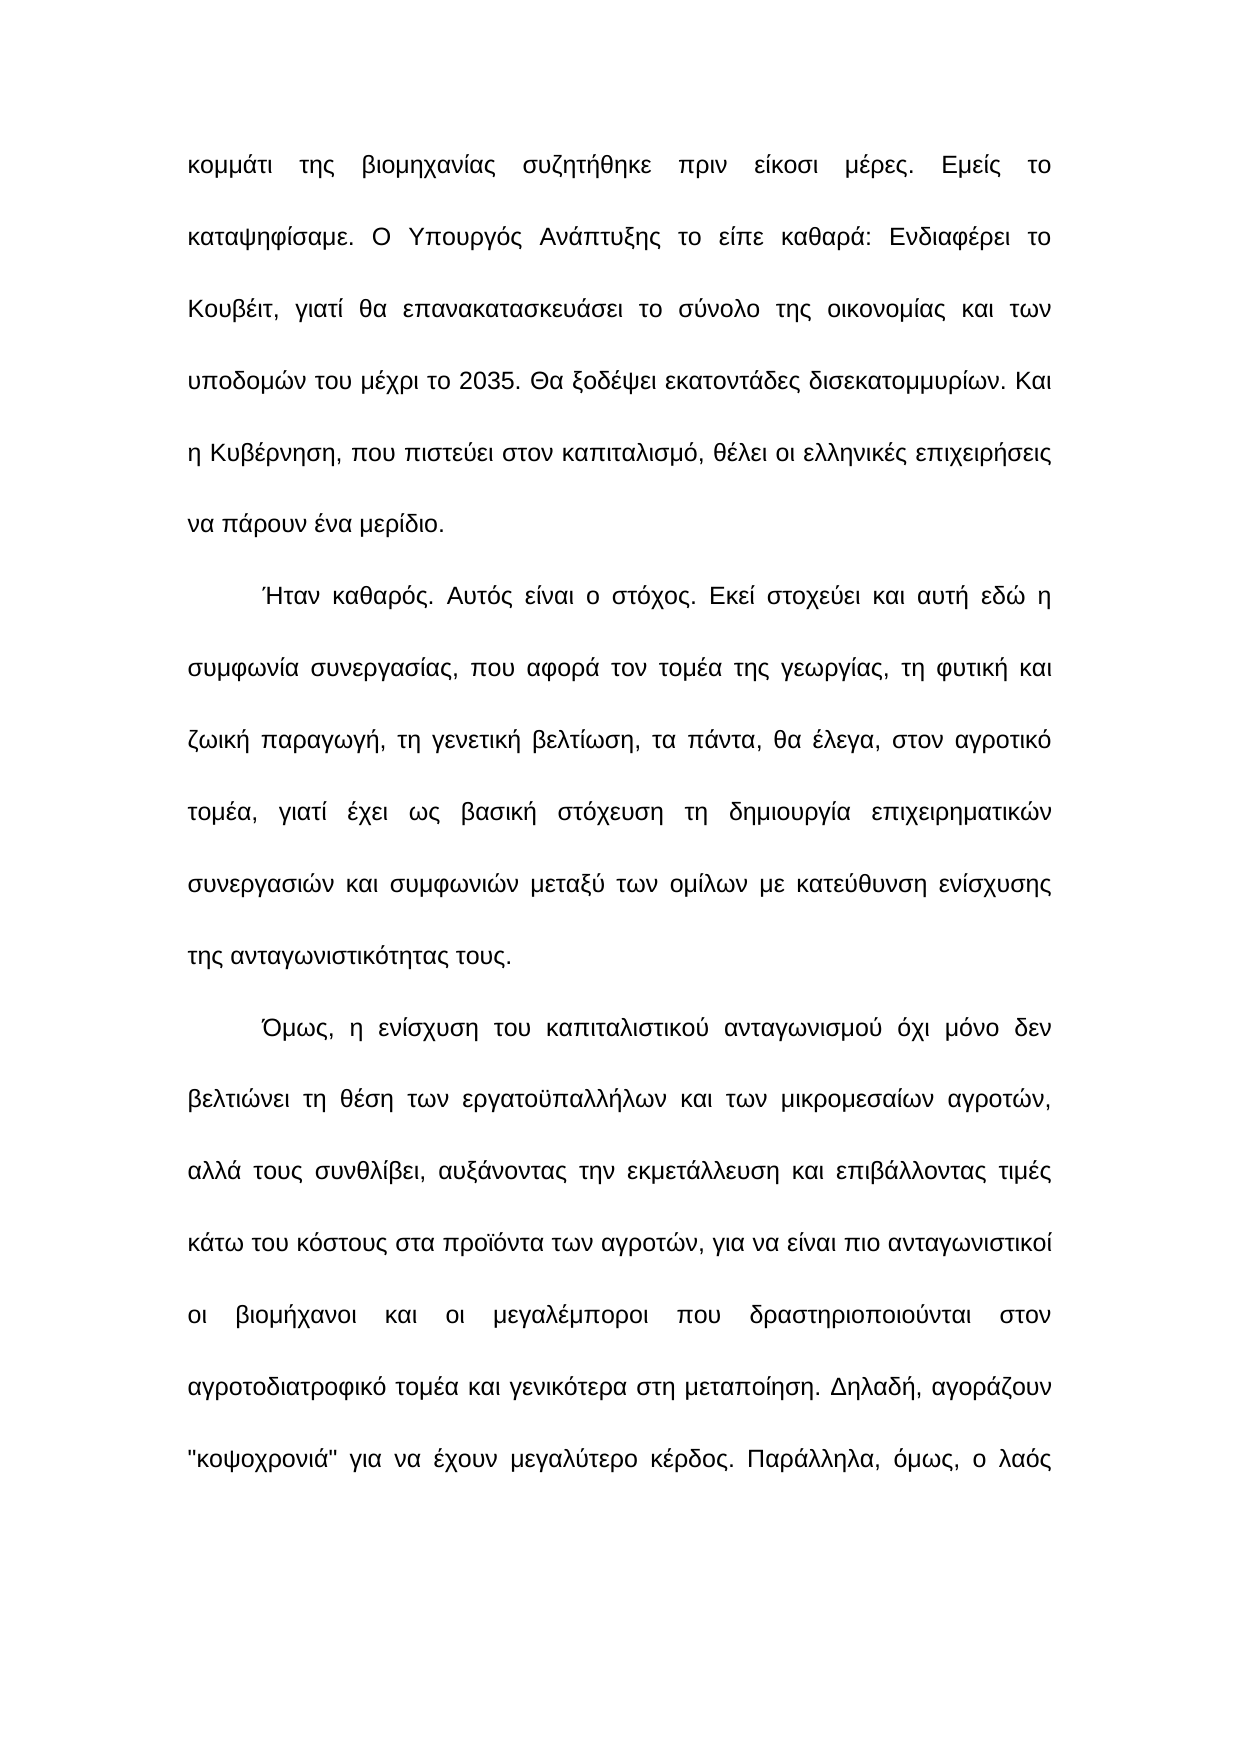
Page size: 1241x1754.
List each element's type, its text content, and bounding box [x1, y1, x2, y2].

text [187, 150, 1053, 538]
text Ήταν καθαρός. Αυτός είναι ο στόχος. Εκεί στοχεύει και αυτή εδώ η συμφωνία συνεργασίας, που αφορά τον τομέα της γεωργίας, τη φυτική και ζωική παραγωγή, τη γενετική βελτίωση, τα πάντα, θα έλεγα, στον αγροτικό τομέα, γιατί έχει ως βασική στόχευση τη δημιουργία επιχειρηματικών συνεργασιών και συμφωνιών μεταξύ των ομίλων με κατεύθυνση ενίσχυσης της ανταγωνιστικότητας τους. [187, 581, 1053, 969]
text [187, 1012, 1053, 1472]
